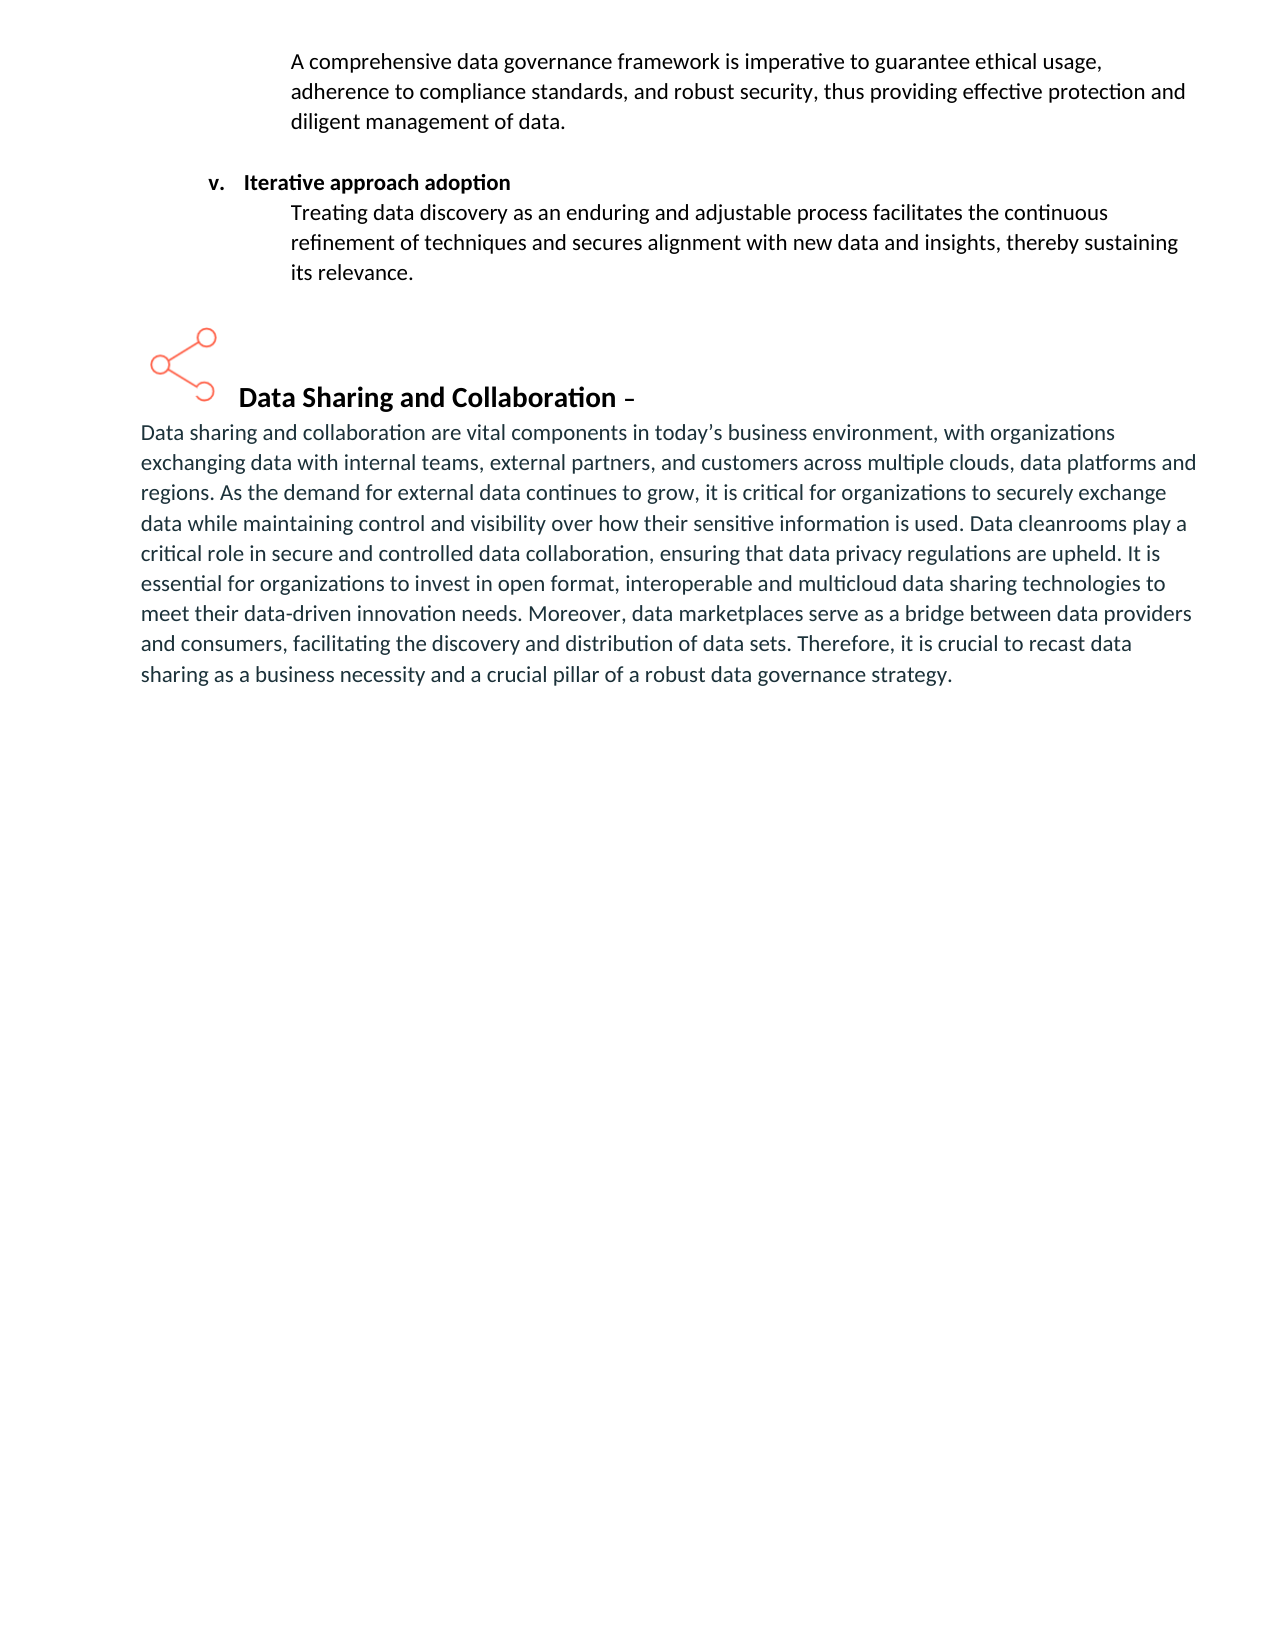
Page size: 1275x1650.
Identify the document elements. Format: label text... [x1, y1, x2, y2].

list Iterative approach adoption [225, 168, 1200, 196]
picture [140, 318, 233, 408]
text Data Sharing and Collaboration – [141, 319, 1200, 415]
text Treating data discovery as an enduring and adjustable process facilitates the continuous refinement of techniques and secures alignment with new data and insights, thereby sustaining its relevance. [291, 198, 1200, 286]
text Data sharing and collaboration are vital components in today’s business environment, with organizations exchanging data with internal teams, external partners, and customers across multiple clouds, data platforms and regions. As the demand for external data continues to grow, it is critical for organizations to securely exchange data while maintaining control and visibility over how their sensitive information is used. Data cleanrooms play a critical role in secure and controlled data collaboration, ensuring that data privacy regulations are upheld. It is essential for organizations to invest in open format, interoperable and multicloud data sharing technologies to meet their data-driven innovation needs. Moreover, data marketplaces serve as a bridge between data providers and consumers, facilitating the discovery and distribution of data sets. Therefore, it is crucial to recast data sharing as a business necessity and a crucial pillar of a robust data governance strategy. [141, 418, 1200, 688]
text A comprehensive data governance framework is imperative to guarantee ethical usage, adherence to compliance standards, and robust security, thus providing effective protection and diligent management of data. [291, 47, 1200, 135]
